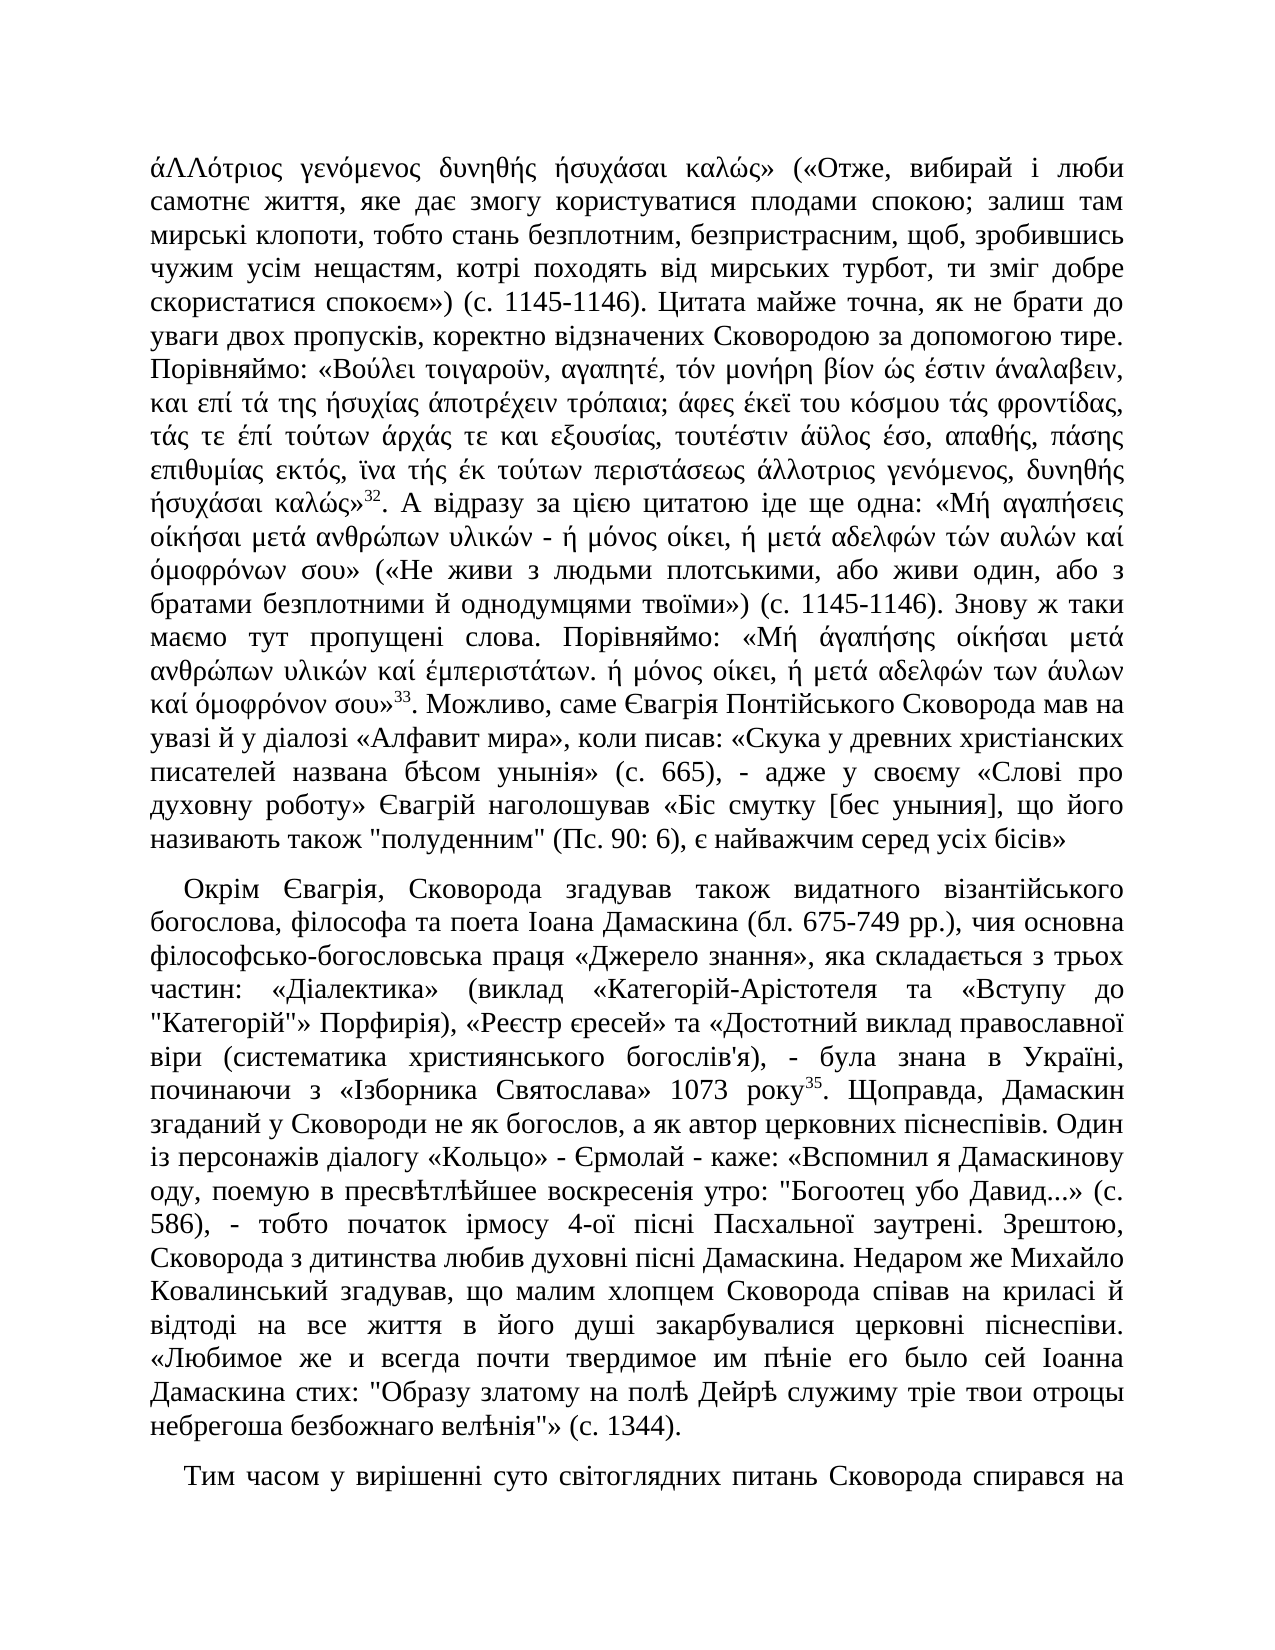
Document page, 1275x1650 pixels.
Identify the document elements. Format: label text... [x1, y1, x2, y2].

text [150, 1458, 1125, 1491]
text Окрім Євагрія, Сковорода згадував також видатного візантійського богослова, філософа та поета Іоана Дамаскина (бл. 675-749 рр.), чия основна філософсько-богословська праця «Джерело знання», яка складається з трьох частин: «Діалектика» (виклад «Категорій-Арістотеля та «Вступу до "Категорій"» Порфирія), «Реєстр єресей» та «Достотний виклад православної віри (систематика християнського богослів'я), - була знана в Україні, починаючи з «Ізборника Святослава» 1073 року35. Щоправда, Дамаскин згаданий у Сковороди не як богослов, а як автор церковних піснеспівів. Один із персонажів діалогу «Кольцо» - Єрмолай - каже: «Вспомнил я Дамаскинову оду, поемую в пресвѣтлѣйшее воскресенія утро: "Богоотец убо Давид...» (с. 586), - тобто початок ірмосу 4-ої пісні Пасхальної заутрені. Зрештою, Сковорода з дитинства любив духовні пісні Дамаскина. Недаром же Михайло Ковалинський згадував, що малим хлопцем Сковорода співав на криласі й відтоді на все життя в його душі закарбувалися церковні піснеспіви. «Любимое же и всегда почти твердимое им пѣніе его было сей Іоанна Дамаскина стих: "Образу златому на полѣ Дейрѣ служиму тріе твои отроцы небрегоша безбожнаго велѣнія"» (с. 1344). [150, 871, 1125, 1441]
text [150, 150, 1125, 854]
